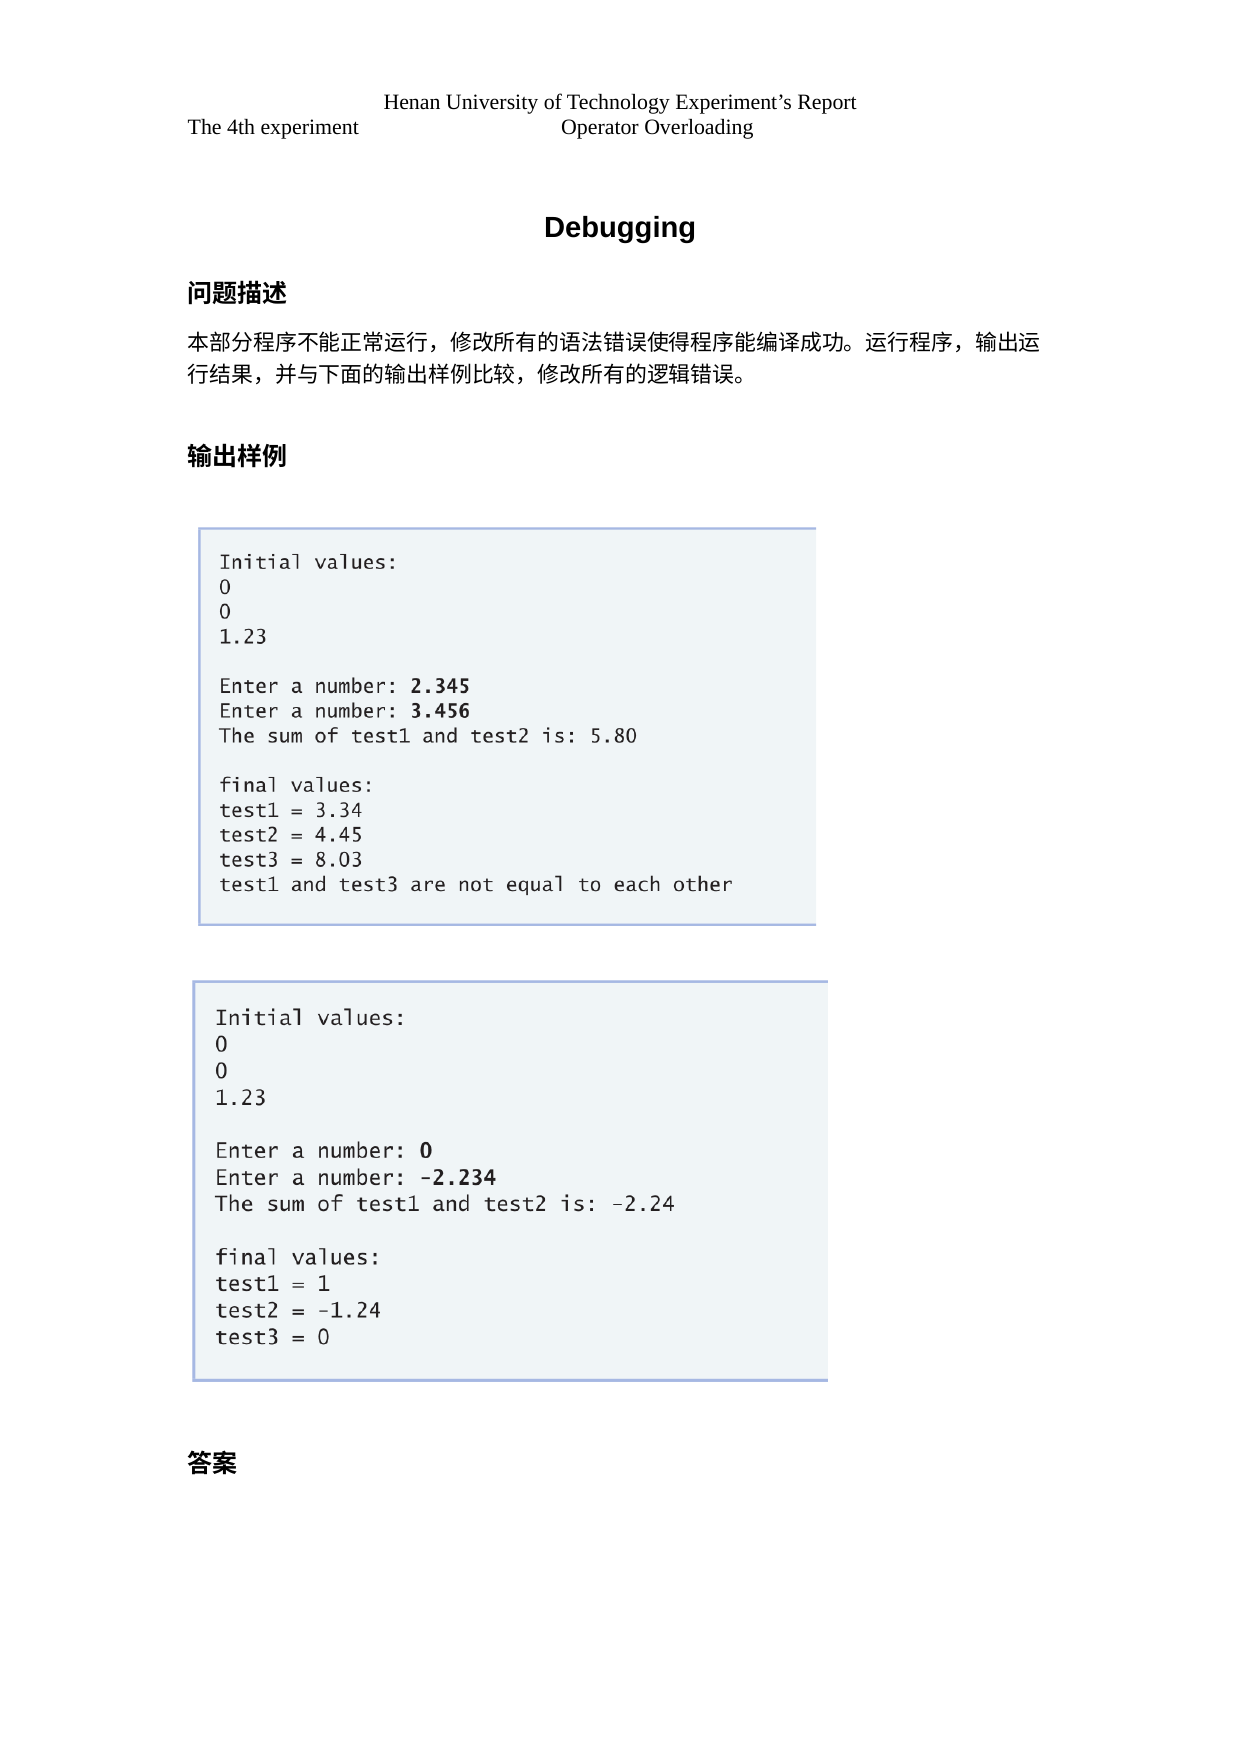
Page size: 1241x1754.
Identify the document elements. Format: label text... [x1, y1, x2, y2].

text 问题描述 [187, 259, 1053, 324]
text 答案 [187, 1429, 1053, 1494]
text 本部分程序不能正常运行，修改所有的语法错误使得程序能编译成功。运行程序，输出运行结果，并与下面的输出样例比较，修改所有的逻辑错误。 [187, 324, 1053, 389]
text 输出样例 [187, 422, 1053, 487]
picture [187, 974, 828, 1388]
text Debugging [187, 194, 1053, 259]
picture [187, 519, 817, 930]
